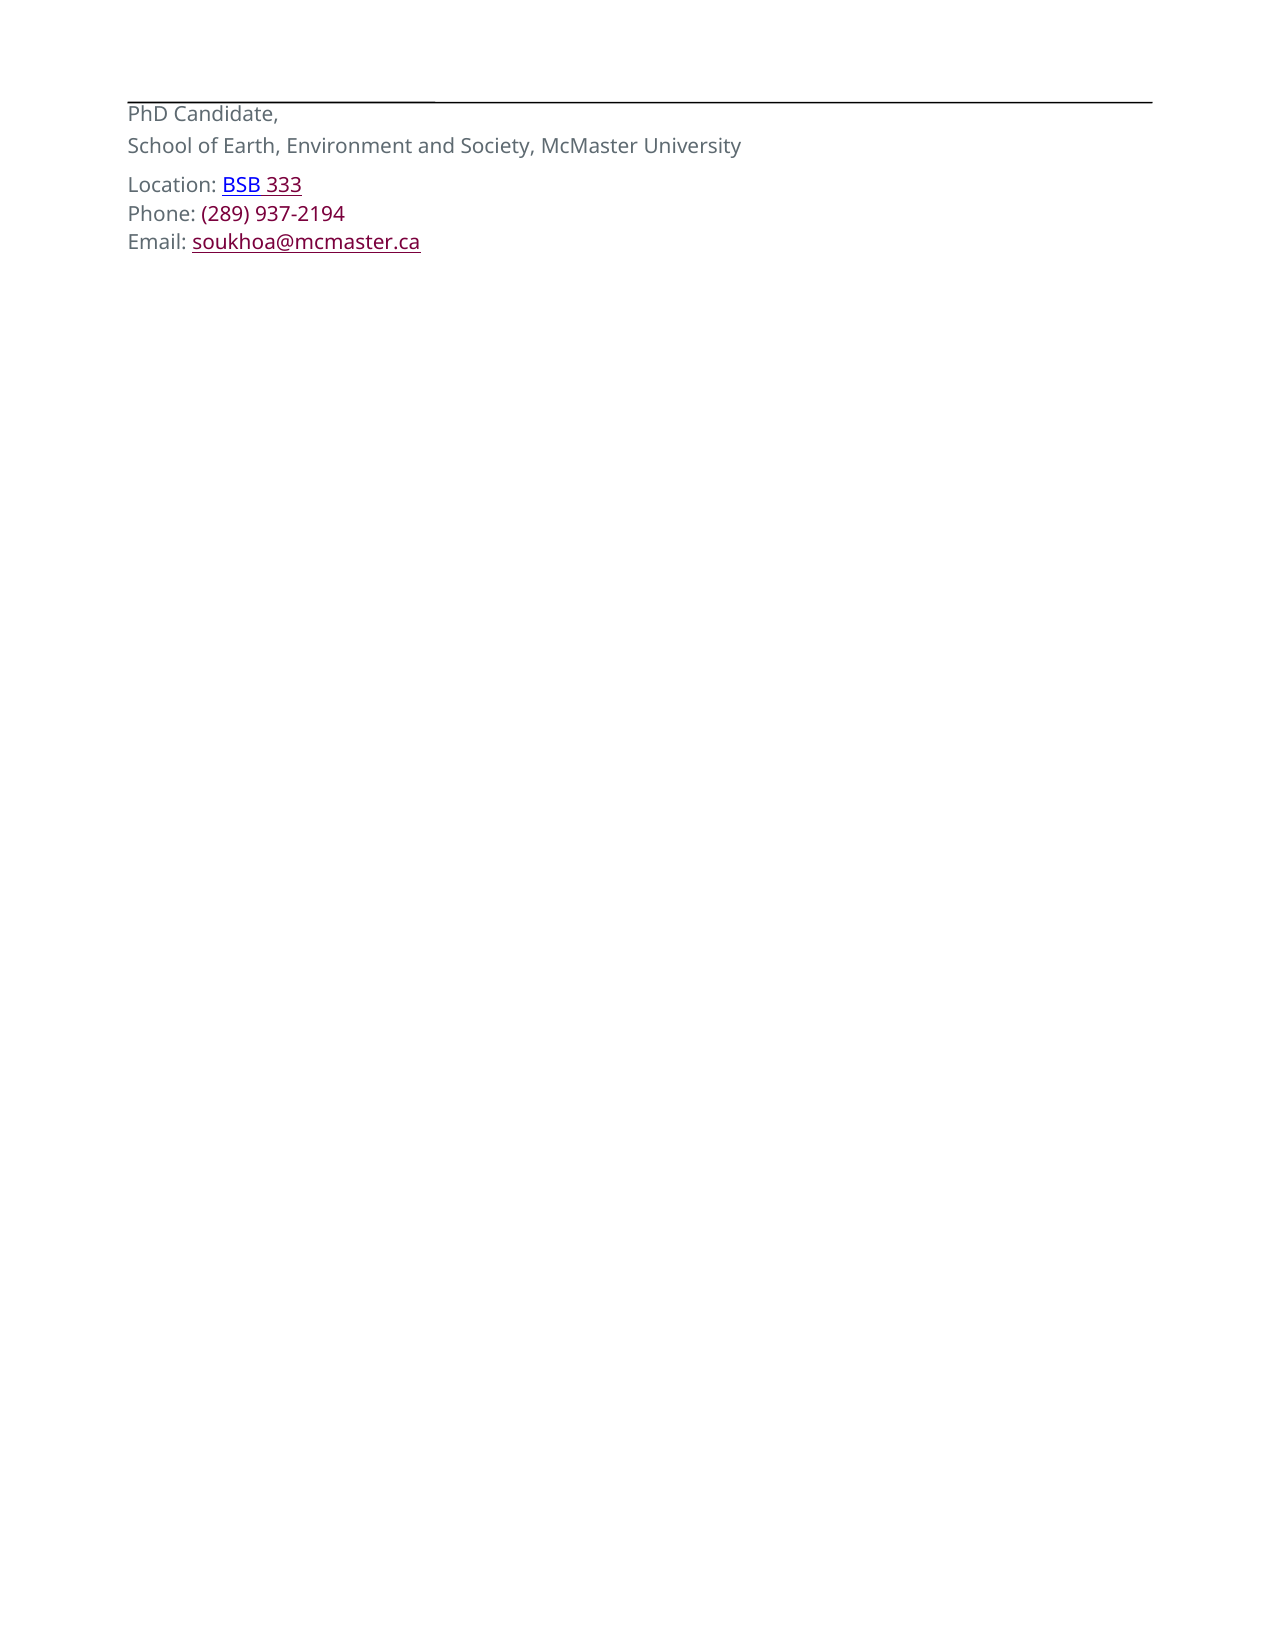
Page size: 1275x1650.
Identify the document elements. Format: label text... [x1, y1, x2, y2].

text School of Earth, Environment and Society, McMaster University [127, 132, 1147, 160]
text PhD Candidate, [127, 99, 1147, 127]
text Location: BSB 333 Phone: (289) 937-2194 Email: soukhoa@mcmaster.ca [127, 171, 1147, 280]
